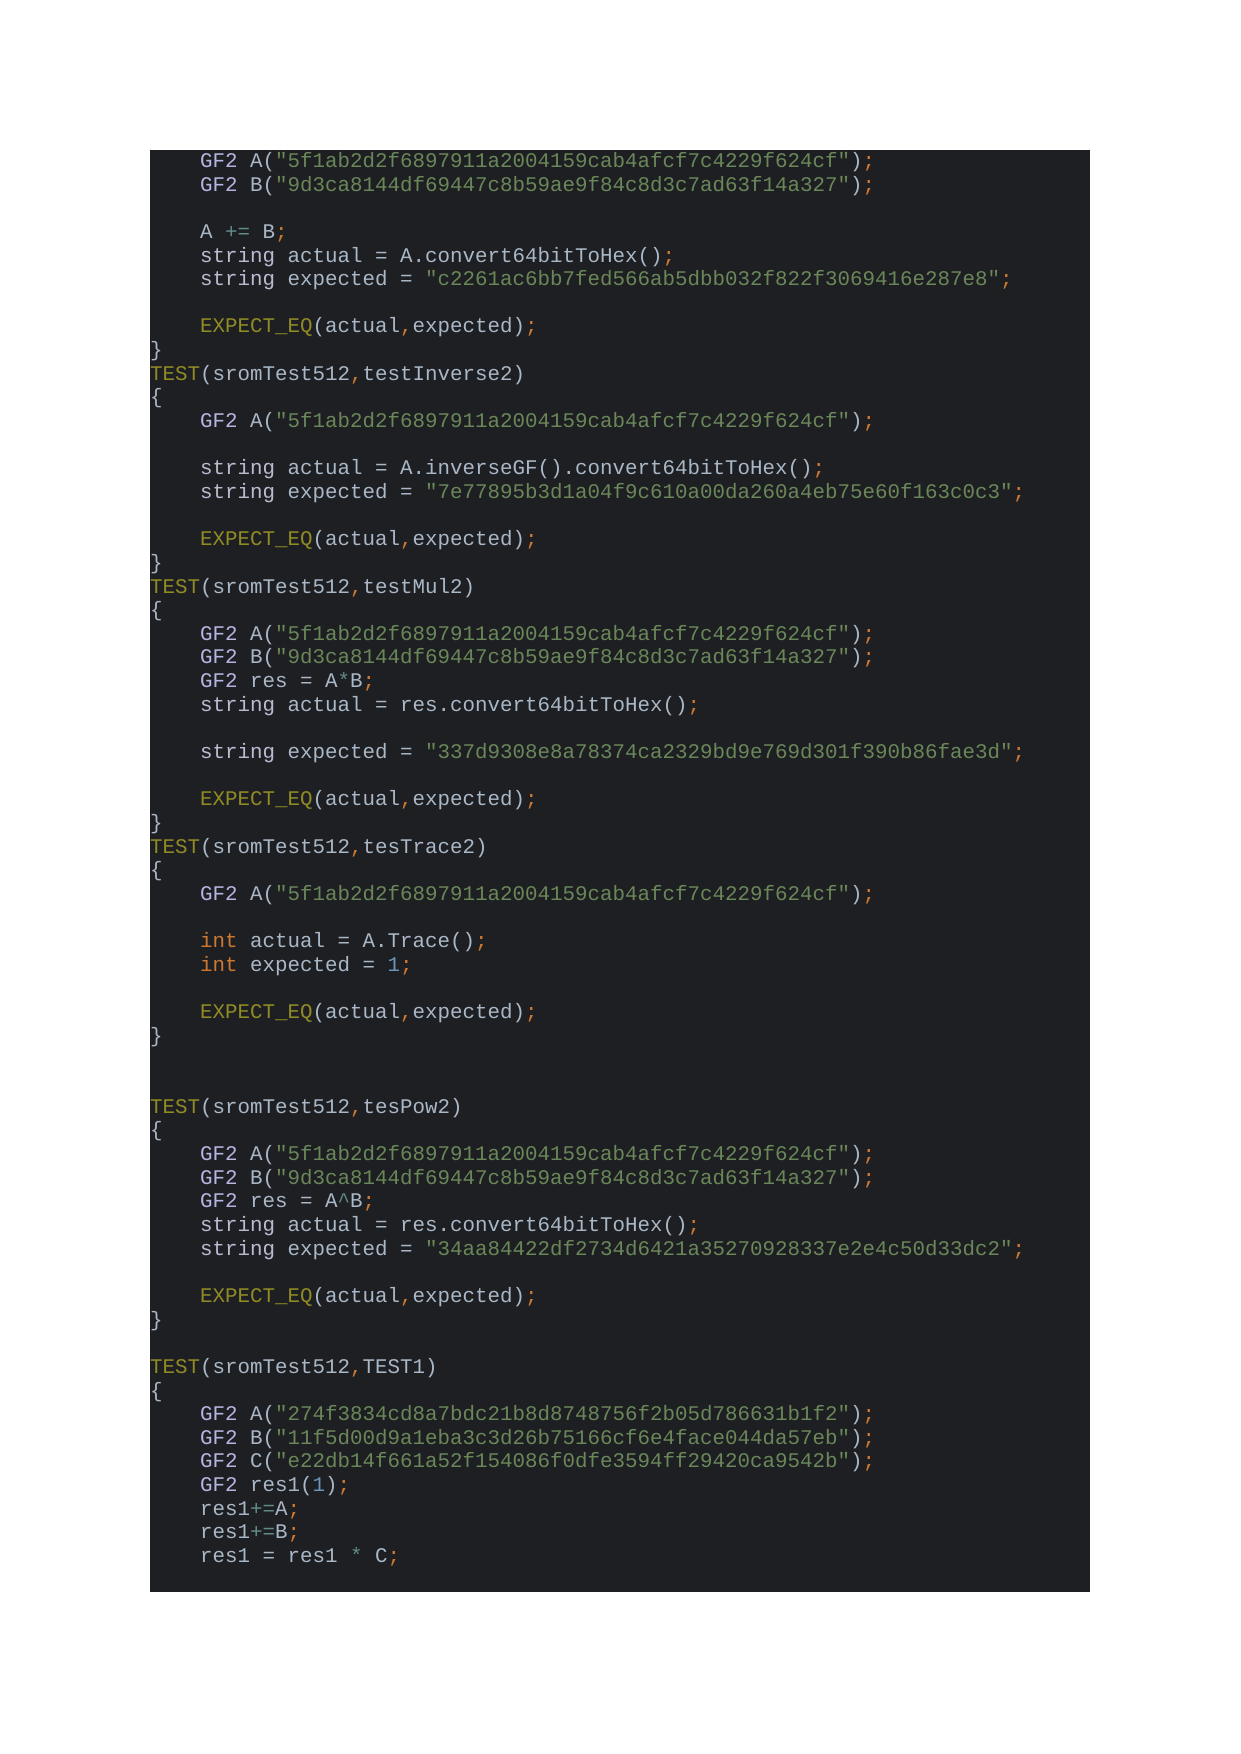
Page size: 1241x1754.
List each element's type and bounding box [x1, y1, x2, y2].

text [150, 150, 1090, 1592]
